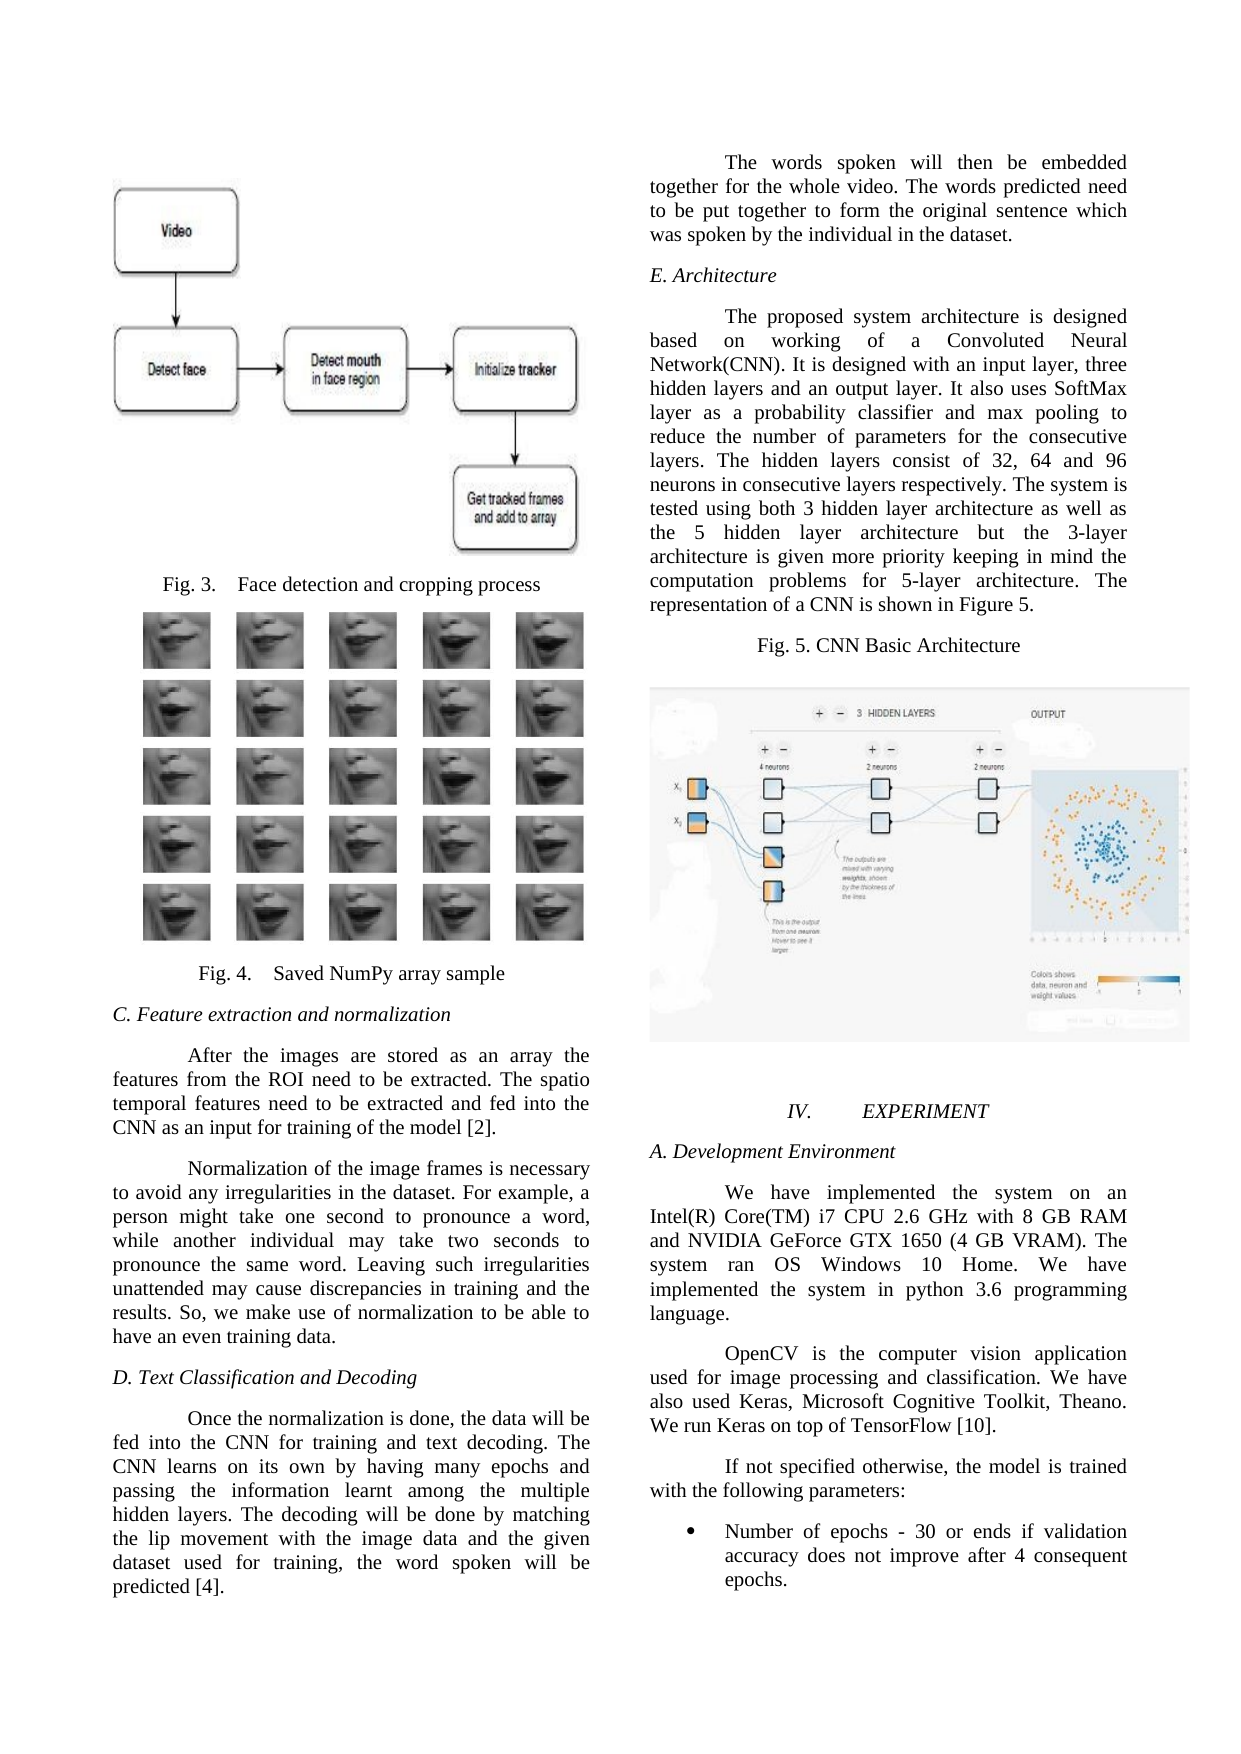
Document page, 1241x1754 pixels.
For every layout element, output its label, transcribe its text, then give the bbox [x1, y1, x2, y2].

list Number of epochs - 30 or ends if validation accuracy does not improve after 4 consequent epochs. [687, 1519, 1128, 1591]
picture [139, 612, 588, 945]
text C. Feature extraction and normalization [112, 1002, 591, 1026]
text After the images are stored as an array the features from the ROI need to be extracted. The spatio temporal features need to be extracted and fed into the CNN as an input for training of the model [2]. [112, 1043, 591, 1139]
text Fig. 3. Face detection and cropping process [112, 572, 591, 596]
text We have implemented the system on an Intel(R) Core(TM) i7 CPU 2.6 GHz with 8 GB RAM and NVIDIA GeForce GTX 1650 (4 GB VRAM). The system ran OS Windows 10 Home. We have implemented the system in python 3.6 programming language. [649, 1180, 1128, 1324]
text The proposed system architecture is designed based on working of a Convoluted Neural Network(CNN). It is designed with an input layer, three hidden layers and an output layer. It also uses SoftMax layer as a probability classifier and max pooling to reduce the number of parameters for the consecutive layers. The hidden layers consist of 32, 64 and 96 neurons in consecutive layers respectively. The system is tested using both 3 hidden layer architecture as well as the 5 hidden layer architecture but the 3-layer architecture is given more priority keeping in mind the computation problems for 5-layer architecture. The representation of a CNN is shown in Figure 5. [649, 304, 1128, 616]
picture [649, 687, 1190, 1042]
text The words spoken will then be embedded together for the whole video. The words predicted need to be put together to form the original sentence which was spoken by the individual in the dataset. [649, 150, 1128, 246]
text Fig. 5. CNN Basic Architecture [649, 633, 1128, 657]
text IV. EXPERIMENT [649, 1099, 1128, 1123]
text E. Architecture [649, 263, 1128, 287]
text OpenCV is the computer vision application used for image processing and classification. We have also used Keras, Microsoft Cognitive Toolkit, Theano. We run Keras on top of TensorFlow [10]. [649, 1341, 1128, 1437]
picture [112, 178, 588, 556]
text A. Development Environment [649, 1139, 1128, 1163]
text D. Text Classification and Decoding [112, 1365, 591, 1389]
text If not specified otherwise, the model is trained with the following parameters: [649, 1454, 1128, 1502]
text Once the normalization is done, the data will be fed into the CNN for training and text decoding. The CNN learns on its own by having many epochs and passing the information learnt among the multiple hidden layers. The decoding will be done by matching the lip movement with the image data and the given dataset used for training, the word spoken will be predicted [4]. [112, 1406, 591, 1598]
text Normalization of the image frames is necessary to avoid any irregularities in the dataset. For example, a person might take one second to pronounce a word, while another individual may take two seconds to pronounce the same word. Leaving such irregularities unattended may cause discrepancies in training and the results. So, we make use of normalization to be able to have an even training data. [112, 1156, 591, 1348]
